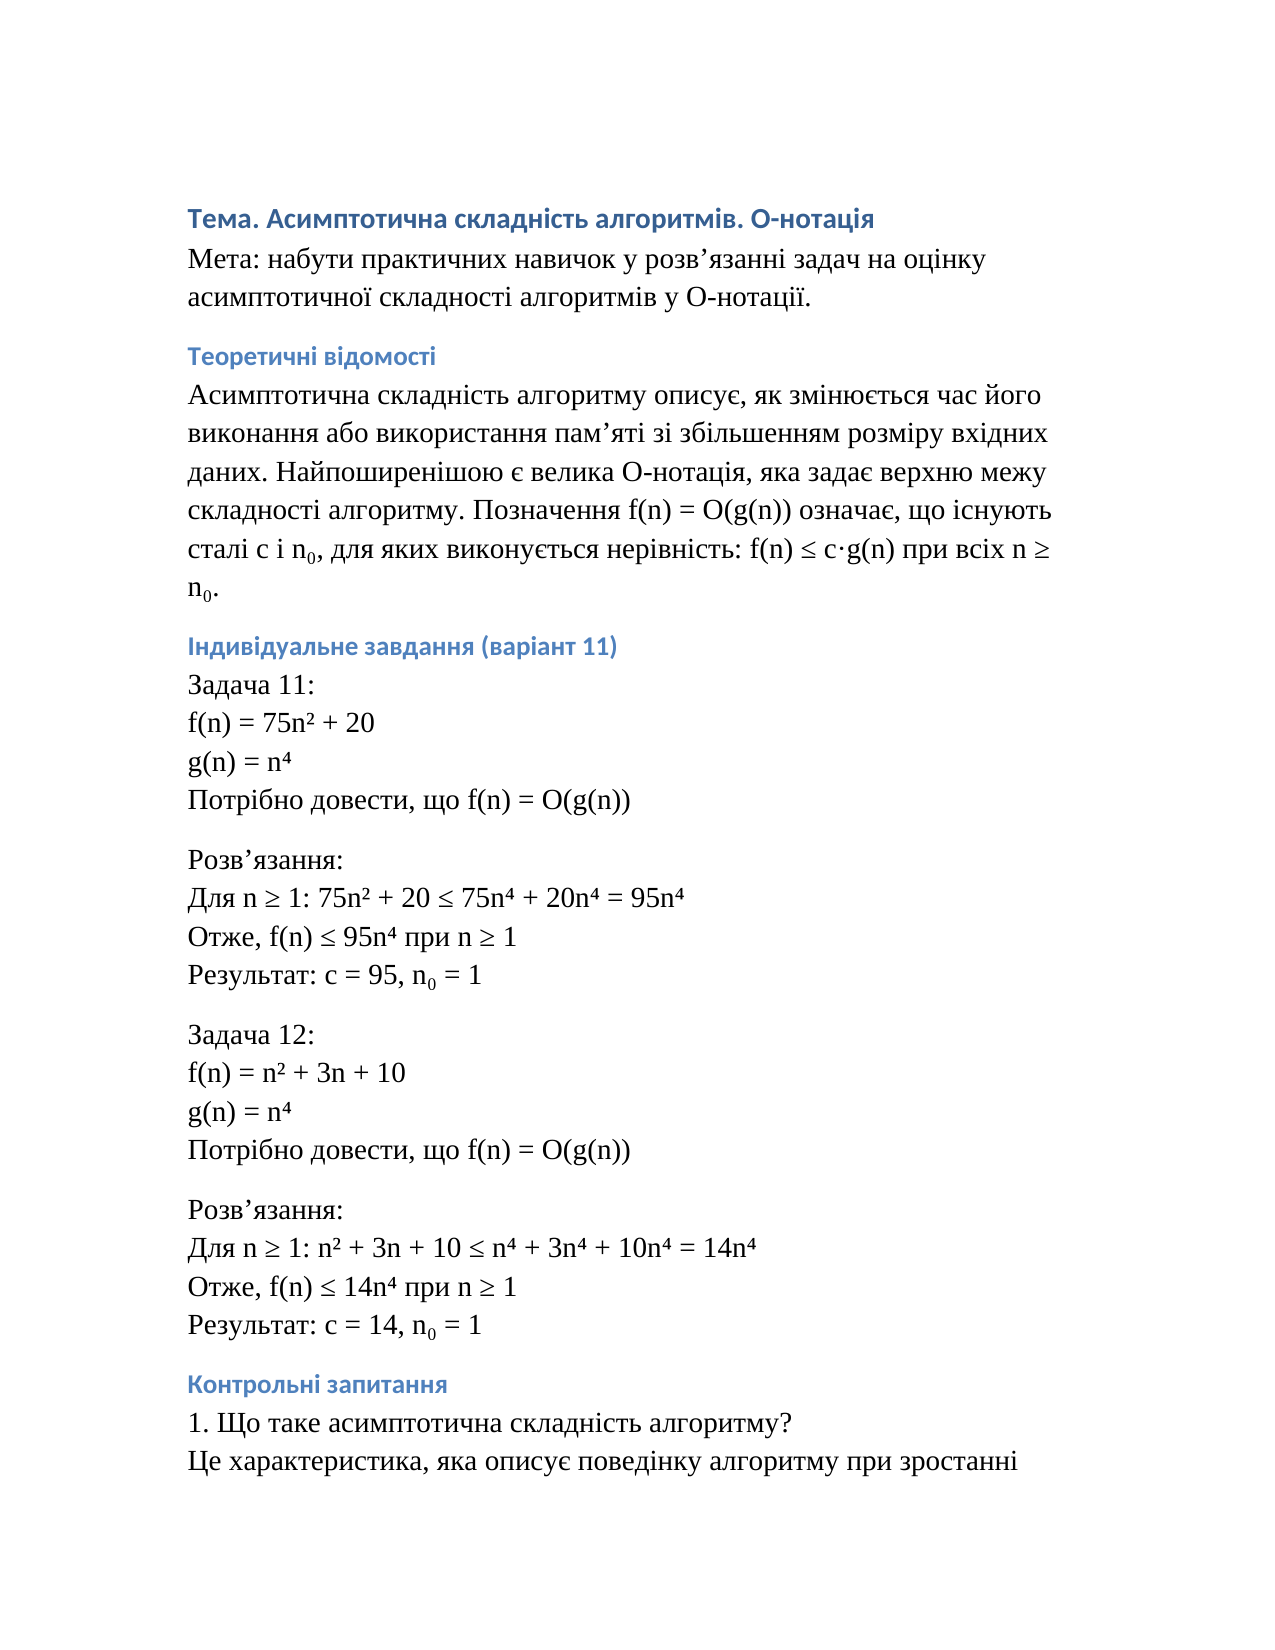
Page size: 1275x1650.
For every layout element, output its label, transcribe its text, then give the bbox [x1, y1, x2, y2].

subtitle Теоретичні відомості [187, 339, 1087, 372]
text Розв’язання: Для n ≥ 1: n² + 3n + 10 ≤ n⁴ + 3n⁴ + 10n⁴ = 14n⁴ Отже, f(n) ≤ 14n⁴ при n ≥ 1 Результат: c = 14, n₀ = 1 [187, 1192, 1087, 1341]
text Задача 12: f(n) = n² + 3n + 10 g(n) = n⁴ Потрібно довести, що f(n) = O(g(n)) [187, 1017, 1087, 1166]
text Розв’язання: Для n ≥ 1: 75n² + 20 ≤ 75n⁴ + 20n⁴ = 95n⁴ Отже, f(n) ≤ 95n⁴ при n ≥ 1 Результат: c = 95, n₀ = 1 [187, 842, 1087, 991]
subtitle Тема. Асимптотична складність алгоритмів. O-нотація [187, 200, 1087, 236]
subtitle Контрольні запитання [187, 1367, 1087, 1400]
text Задача 11: f(n) = 75n² + 20 g(n) = n⁴ Потрібно довести, що f(n) = O(g(n)) [187, 667, 1087, 816]
subtitle Індивідуальне завдання (варіант 11) [187, 629, 1087, 662]
text Мета: набути практичних навичок у розв’язанні задач на оцінку асимптотичної складності алгоритмів у O-нотації. [187, 241, 1087, 313]
text Асимптотична складність алгоритму описує, як змінюється час його виконання або використання пам’яті зі збільшенням розміру вхідних даних. Найпоширенішою є велика O-нотація, яка задає верхню межу складності алгоритму. Позначення f(n) = O(g(n)) означає, що існують сталі c і n₀, для яких виконується нерівність: f(n) ≤ c·g(n) при всіх n ≥ n₀. [187, 377, 1087, 603]
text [187, 1405, 1087, 1477]
